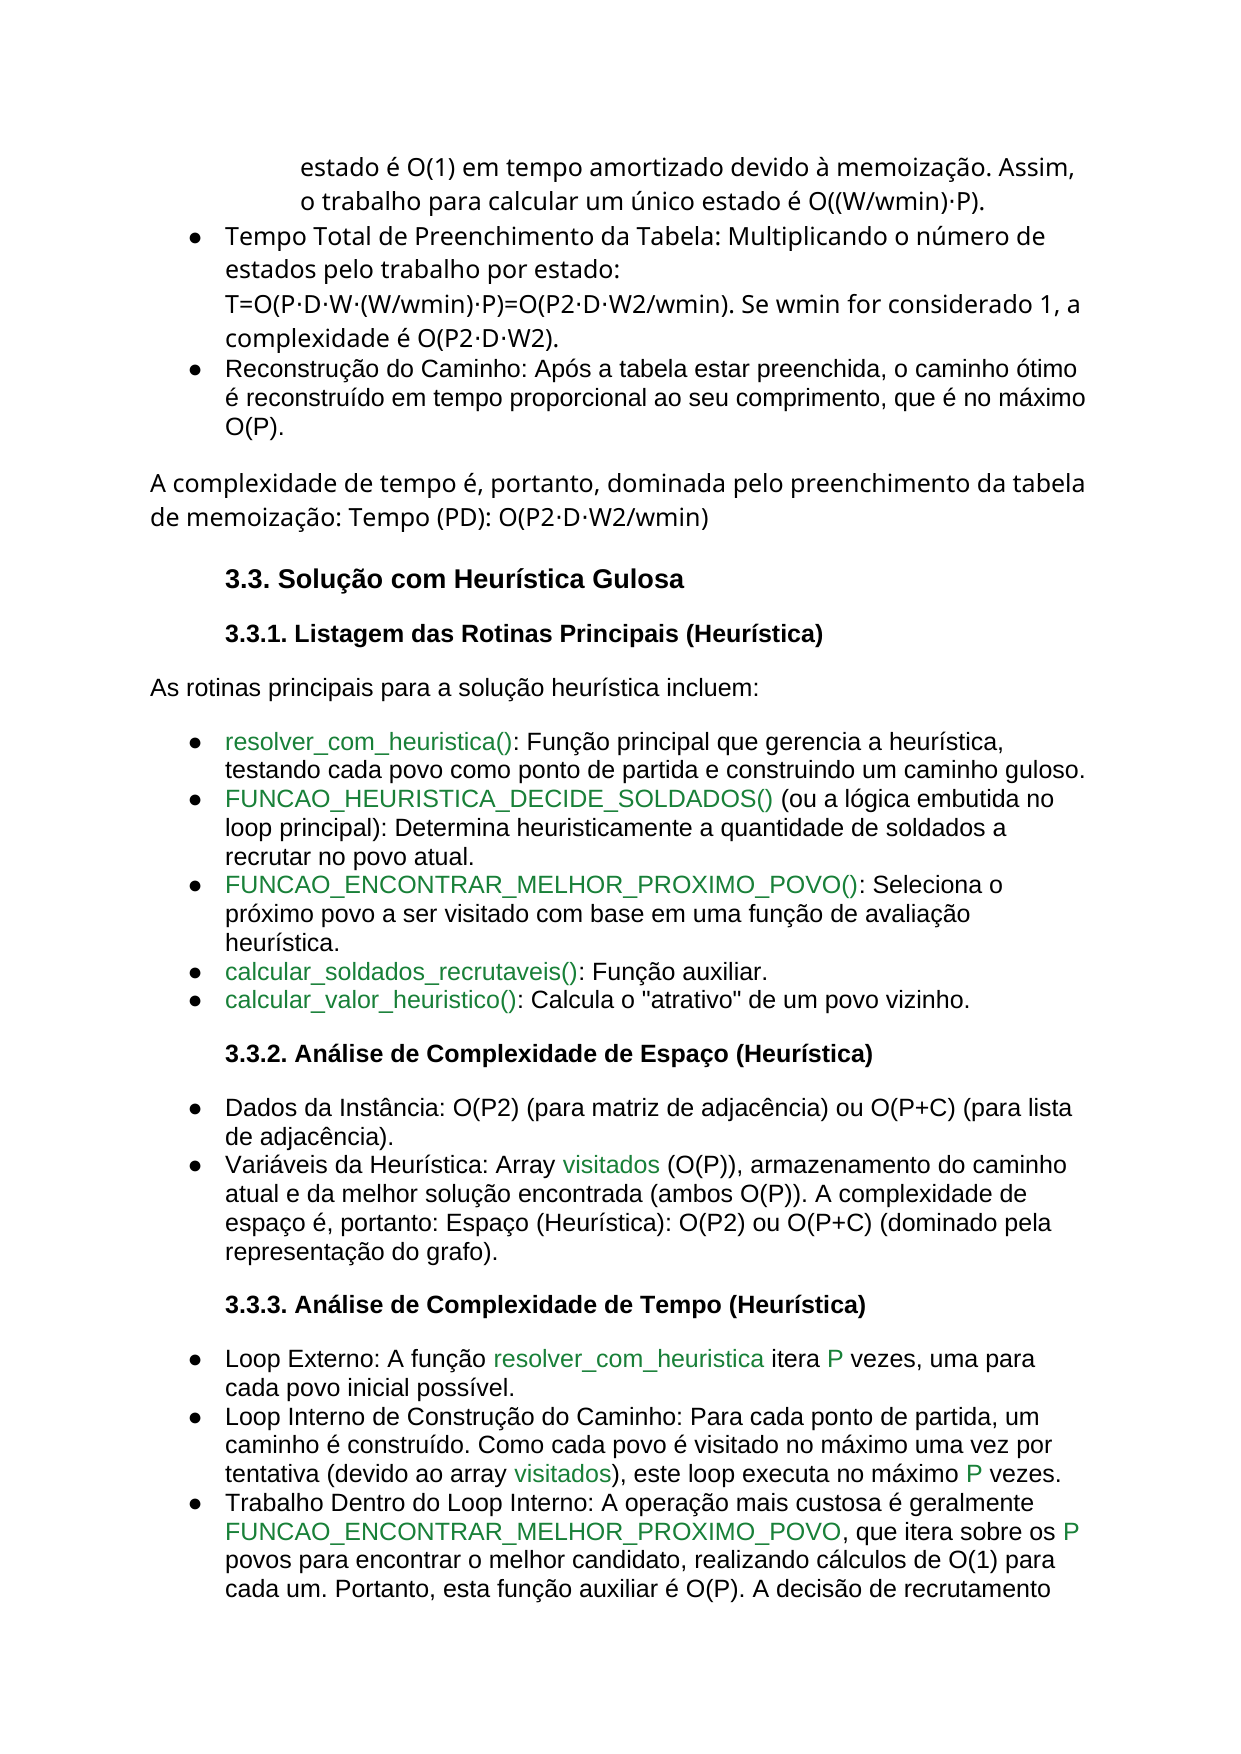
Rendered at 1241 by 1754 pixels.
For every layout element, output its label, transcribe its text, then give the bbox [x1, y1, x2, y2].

subtitle 3.3.2. Análise de Complexidade de Espaço (Heurística) [225, 1039, 1090, 1068]
list FUNCAO_ENCONTRAR_MELHOR_PROXIMO_POVO(): Seleciona o próximo povo a ser visitado com base em uma função de avaliação heurística. [187, 870, 1090, 957]
text A complexidade de tempo é, portanto, dominada pelo preenchimento da tabela de memoização: Tempo (PD): O(P2⋅D⋅W2/wmin​) [150, 466, 1090, 534]
list Variáveis da Heurística: Array visitados (O(P)), armazenamento do caminho atual e da melhor solução encontrada (ambos O(P)). A complexidade de espaço é, portanto: Espaço (Heurística): O(P2) ou O(P+C) (dominado pela representação do grafo). [187, 1150, 1090, 1265]
list FUNCAO_HEURISTICA_DECIDE_SOLDADOS() (ou a lógica embutida no loop principal): Determina heuristicamente a quantidade de soldados a recrutar no povo atual. [187, 784, 1090, 870]
list Loop Interno de Construção do Caminho: Para cada ponto de partida, um caminho é construído. Como cada povo é visitado no máximo uma vez por tentativa (devido ao array visitados), este loop executa no máximo P vezes. [187, 1402, 1090, 1488]
text As rotinas principais para a solução heurística incluem: [150, 673, 1090, 702]
list resolver_com_heuristica(): Função principal que gerencia a heurística, testando cada povo como ponto de partida e construindo um caminho guloso. [187, 727, 1090, 784]
list Dados da Instância: O(P2) (para matriz de adjacência) ou O(P+C) (para lista de adjacência). [187, 1093, 1090, 1150]
list calcular_soldados_recrutaveis(): Função auxiliar. [187, 957, 1090, 985]
list Reconstrução do Caminho: Após a tabela estar preenchida, o caminho ótimo é reconstruído em tempo proporcional ao seu comprimento, que é no máximo O(P). [187, 354, 1090, 441]
list calcular_valor_heuristico(): Calcula o "atrativo" de um povo vizinho. [187, 985, 1090, 1014]
list Loop Externo: A função resolver_com_heuristica itera P vezes, uma para cada povo inicial possível. [187, 1344, 1090, 1402]
subtitle 3.3.1. Listagem das Rotinas Principais (Heurística) [225, 619, 1090, 648]
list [187, 1488, 1090, 1603]
subtitle 3.3. Solução com Heurística Gulosa [225, 563, 1090, 594]
subtitle 3.3.3. Análise de Complexidade de Tempo (Heurística) [225, 1290, 1090, 1319]
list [262, 150, 1090, 218]
list Tempo Total de Preenchimento da Tabela: Multiplicando o número de estados pelo trabalho por estado: T=O(P⋅D⋅W⋅(W/wmin​)⋅P)=O(P2⋅D⋅W2/wmin​). Se wmin​ for considerado 1, a complexidade é O(P2⋅D⋅W2). [187, 218, 1090, 354]
